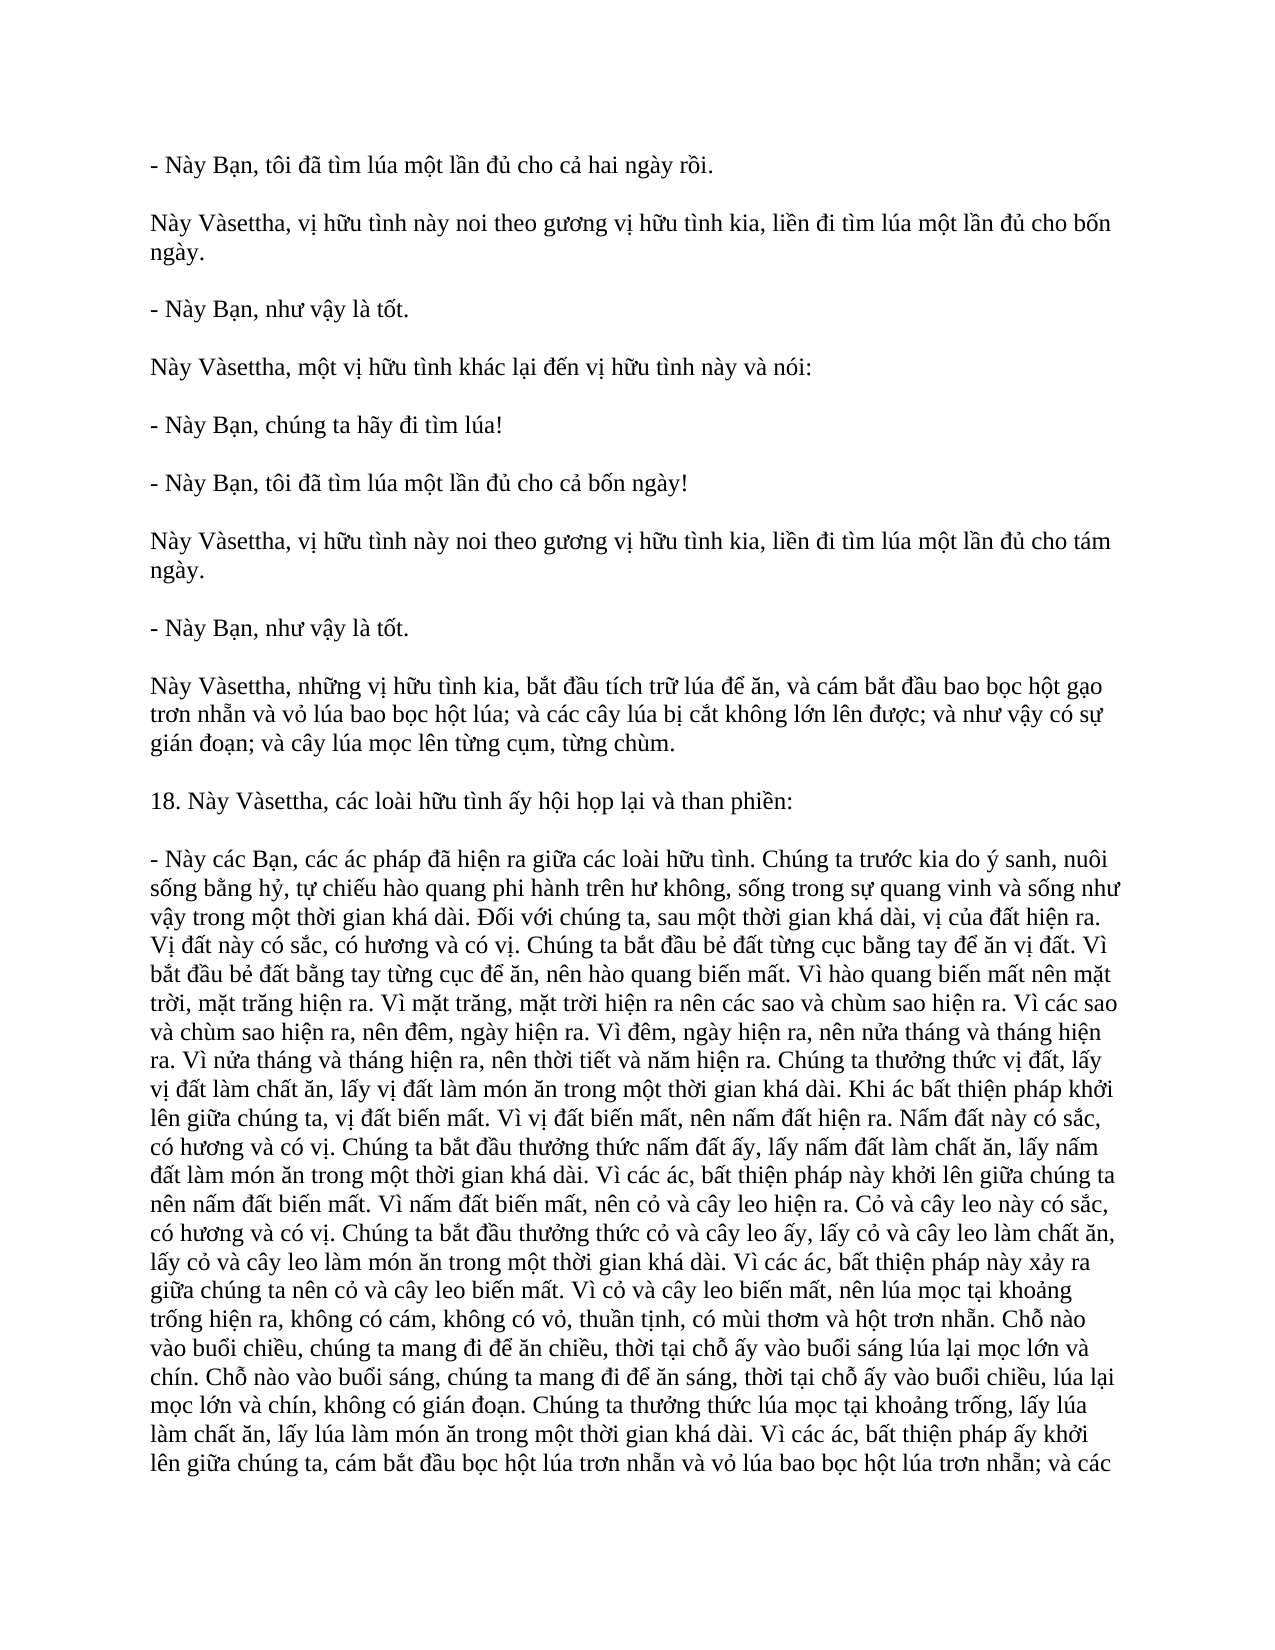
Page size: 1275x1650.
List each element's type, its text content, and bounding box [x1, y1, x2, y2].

text - Này Bạn, tôi đã tìm lúa một lần đủ cho cả bốn ngày! [150, 468, 1125, 497]
text Này Vàsettha, một vị hữu tình khác lại đến vị hữu tình này và nói: [150, 352, 1125, 381]
text Này Vàsettha, những vị hữu tình kia, bắt đầu tích trữ lúa để ăn, và cám bắt đầu bao bọc hột gạo trơn nhẵn và vỏ lúa bao bọc hột lúa; và các cây lúa bị cắt không lớn lên được; và như vậy có sự gián đoạn; và cây lúa mọc lên từng cụm, từng chùm. [150, 671, 1125, 757]
text Này Vàsettha, vị hữu tình này noi theo gương vị hữu tình kia, liền đi tìm lúa một lần đủ cho tám ngày. [150, 526, 1125, 584]
text - Này Bạn, chúng ta hãy đi tìm lúa! [150, 410, 1125, 439]
text 18. Này Vàsettha, các loài hữu tình ấy hội họp lại và than phiền: [150, 786, 1125, 815]
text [150, 844, 1125, 1477]
text Này Vàsettha, vị hữu tình này noi theo gương vị hữu tình kia, liền đi tìm lúa một lần đủ cho bốn ngày. [150, 208, 1125, 265]
text - Này Bạn, như vậy là tốt. [150, 613, 1125, 642]
text - Này Bạn, như vậy là tốt. [150, 294, 1125, 323]
text - Này Bạn, tôi đã tìm lúa một lần đủ cho cả hai ngày rồi. [150, 150, 1125, 179]
